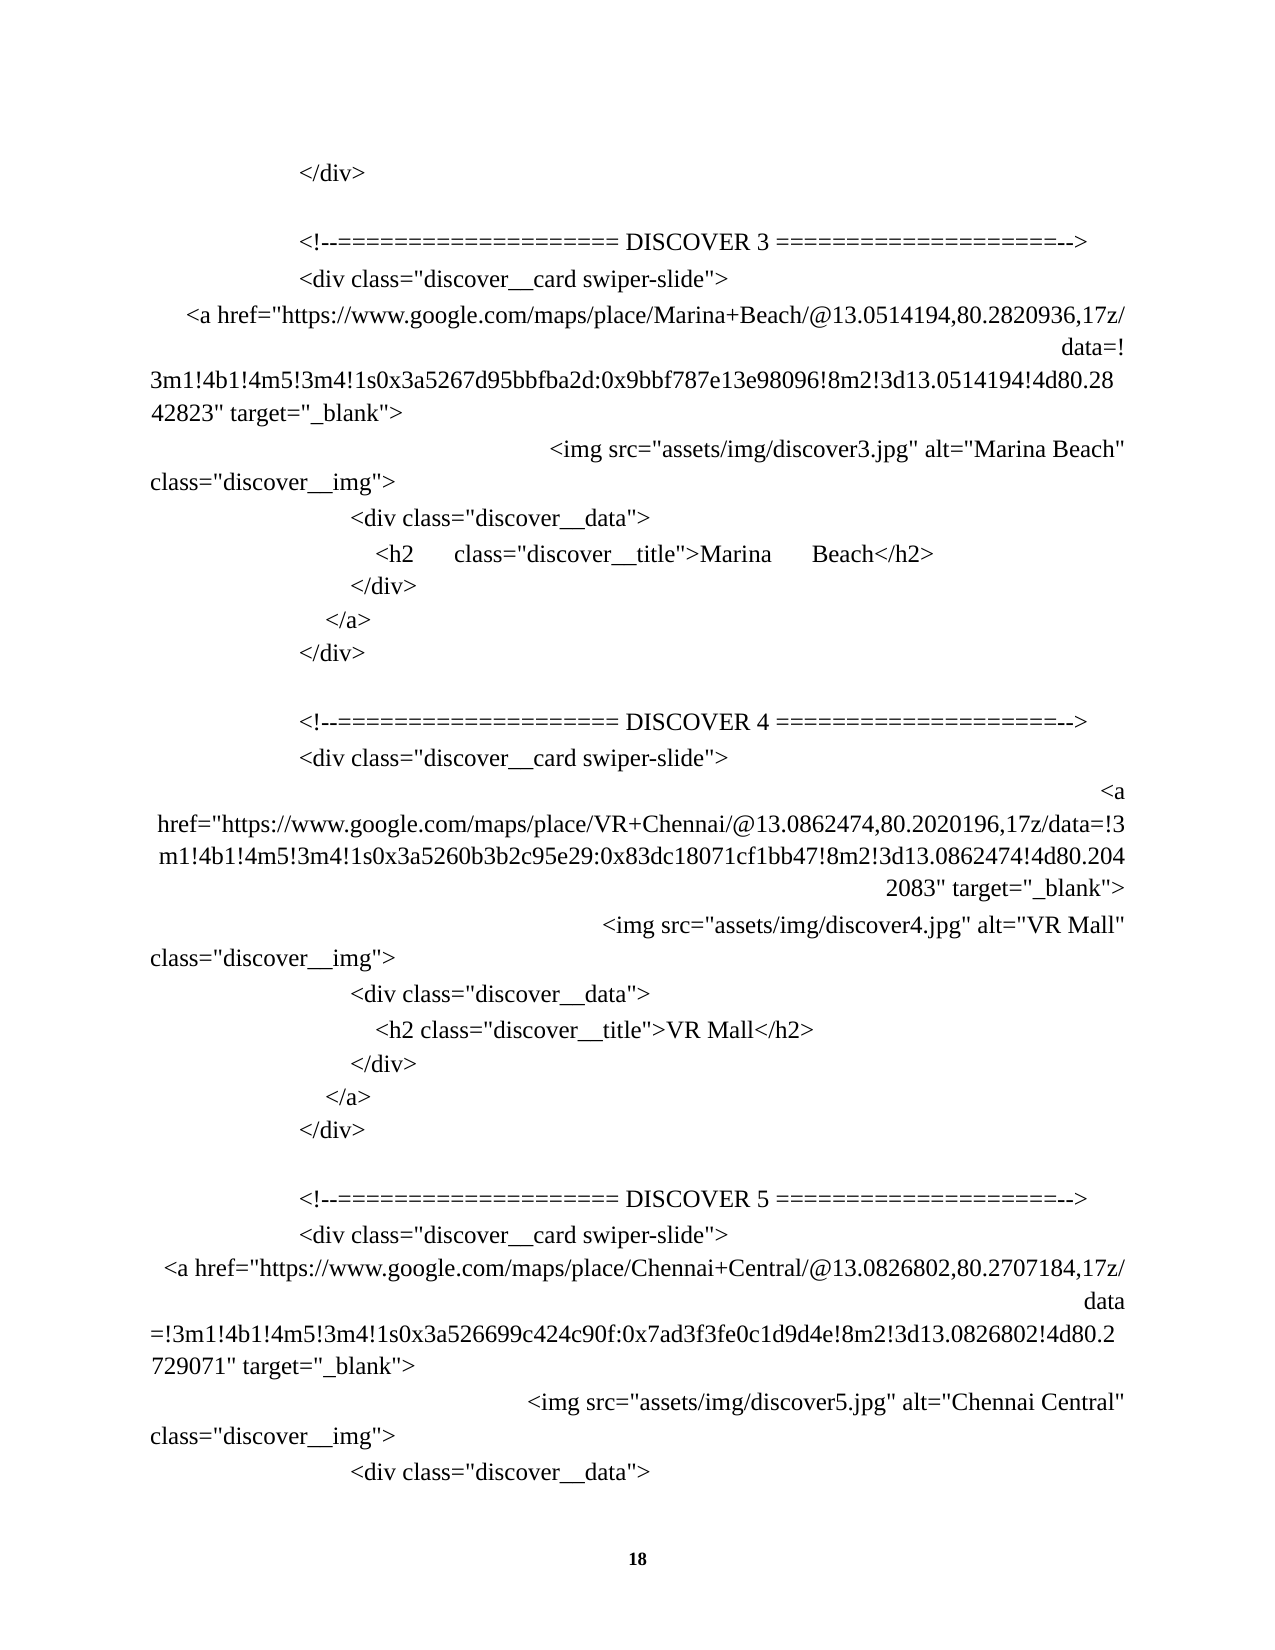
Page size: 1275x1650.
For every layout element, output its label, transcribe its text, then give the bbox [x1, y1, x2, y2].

text 3m1!4b1!4m5!3m4!1s0x3a5267d95bbfba2d:0x9bbf787e13e98096!8m2!3d13.0514194!4d80.28 42823" target="_blank"> [150, 365, 1125, 426]
text <div class="discover__data"> [350, 503, 1125, 532]
text <img src="assets/img/discover4.jpg" alt="VR Mall" [150, 910, 1125, 939]
text <img src="assets/img/discover3.jpg" alt="Marina Beach" [150, 434, 1125, 462]
text <!--==================== DISCOVER 4 ====================--> [298, 707, 1125, 735]
text <div class="discover__data"> [350, 1457, 1125, 1486]
text <a href="https://www.google.com/maps/place/Chennai+Central/@13.0826802,80.2707184,17z/data [150, 1253, 1125, 1315]
text =!3m1!4b1!4m5!3m4!1s0x3a526699c424c90f:0x7ad3f3fe0c1d9d4e!8m2!3d13.0826802!4d80.2 729071" target="_blank"> [150, 1319, 1125, 1380]
text </div> [350, 1049, 1125, 1078]
text <!--==================== DISCOVER 5 ====================--> [298, 1184, 1125, 1213]
text class="discover__img"> [150, 943, 1125, 972]
text <img src="assets/img/discover5.jpg" alt="Chennai Central" [150, 1387, 1125, 1416]
text </div> [298, 158, 1125, 187]
text <div class="discover__card swiper-slide"> [298, 743, 1125, 772]
text class="discover__img"> [150, 467, 1125, 496]
text <a href="https://www.google.com/maps/place/VR+Chennai/@13.0862474,80.2020196,17z/data=!3 m1!4b1!4m5!3m4!1s0x3a5260b3b2c95e29:0x83dc18071cf1bb47!8m2!3d13.0862474!4d80.204 2083" target="_blank"> [150, 776, 1125, 902]
text <div class="discover__card swiper-slide"> [298, 264, 1125, 292]
text </div> [298, 638, 1125, 666]
text </div> [298, 1115, 1125, 1143]
text </a> [325, 1082, 1125, 1111]
text class="discover__img"> [150, 1421, 1125, 1449]
text <div class="discover__data"> [350, 979, 1125, 1008]
text <h2 class="discover__title">Marina Beach</h2> </div> [350, 539, 934, 600]
text <a href="https://www.google.com/maps/place/Marina+Beach/@13.0514194,80.2820936,17z/data=! [150, 300, 1125, 361]
text <!--==================== DISCOVER 3 ====================--> [298, 227, 1125, 256]
text </a> [325, 605, 1125, 633]
text <h2 class="discover__title">VR Mall</h2> [375, 1015, 1125, 1044]
text <div class="discover__card swiper-slide"> [298, 1220, 1125, 1249]
